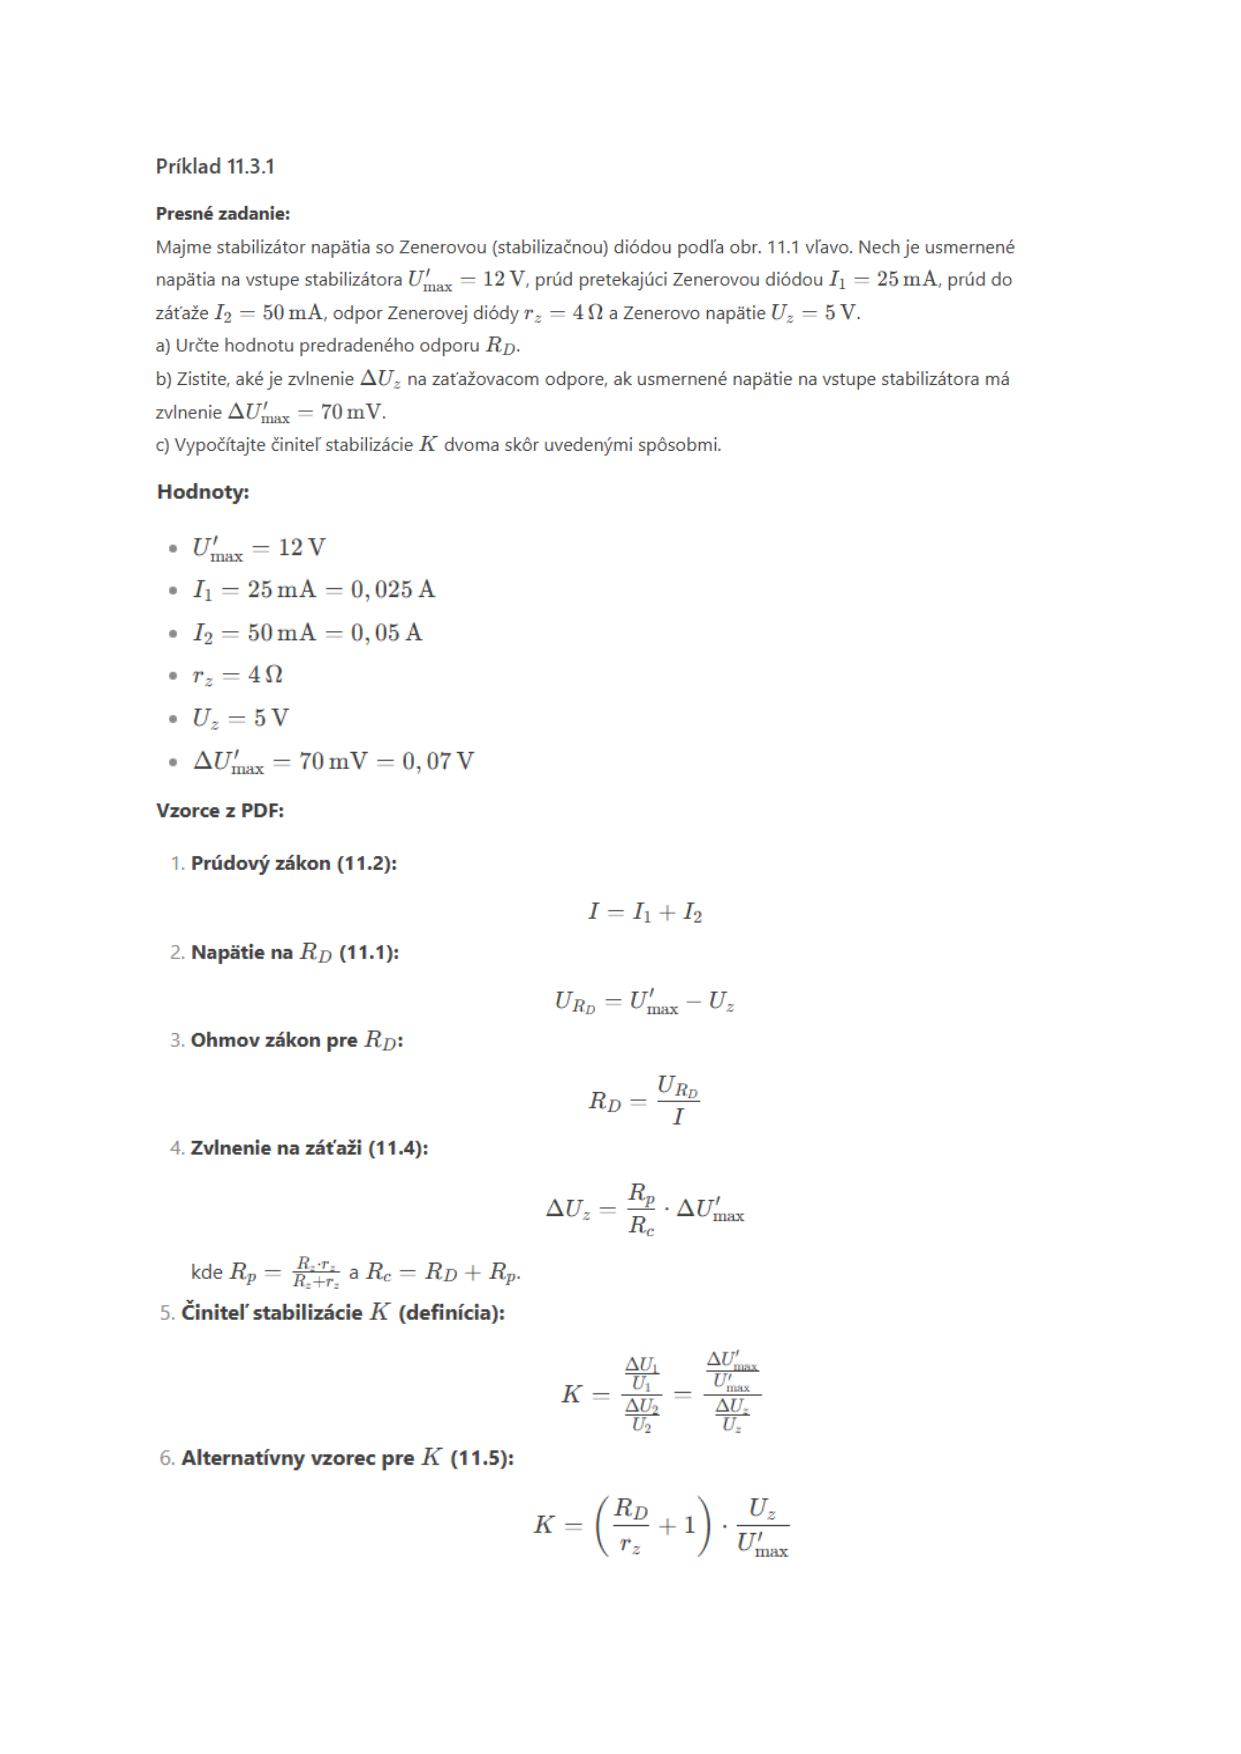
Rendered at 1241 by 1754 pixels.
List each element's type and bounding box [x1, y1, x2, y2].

picture [147, 791, 1093, 1294]
picture [147, 474, 1093, 790]
picture [147, 1296, 1093, 1577]
picture [147, 147, 1093, 473]
